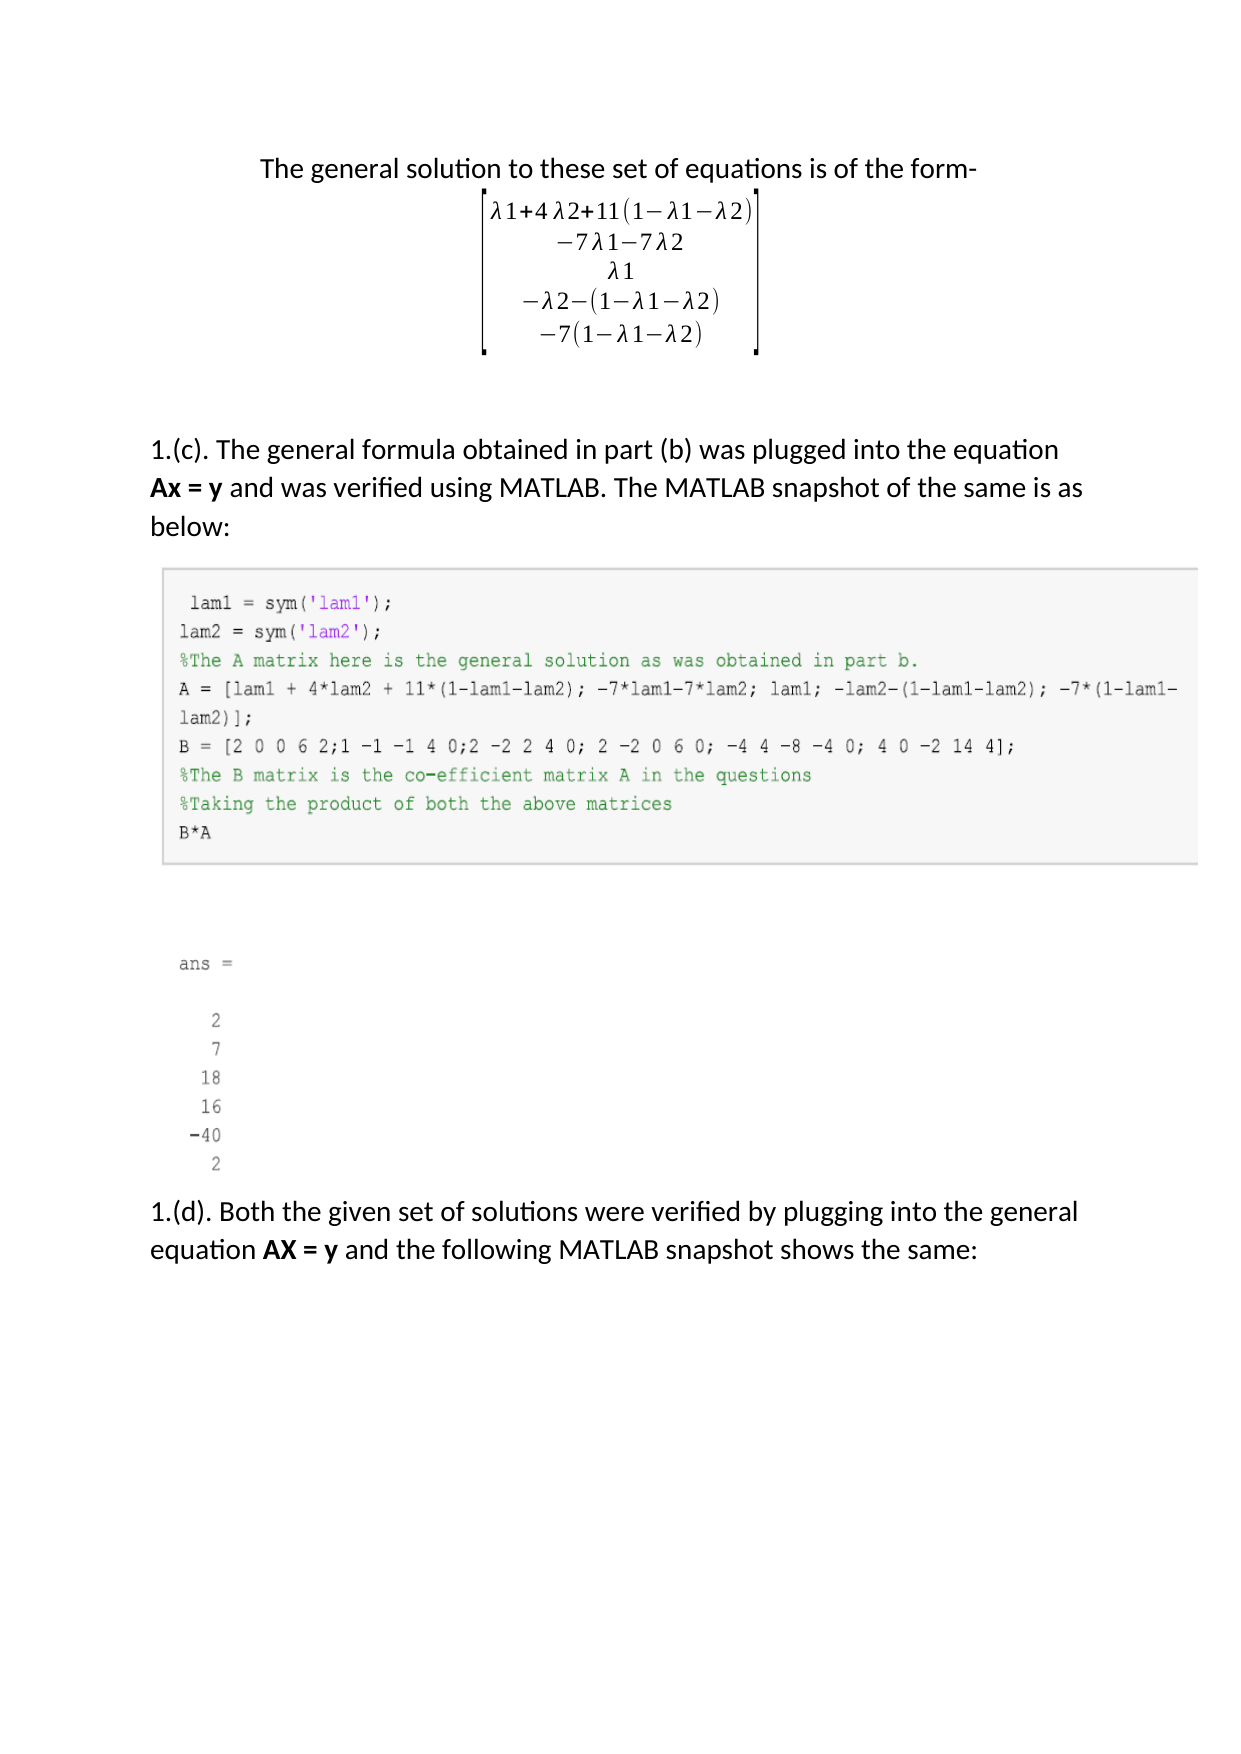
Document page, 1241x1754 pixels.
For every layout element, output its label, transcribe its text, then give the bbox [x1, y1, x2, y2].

text 1.(c). The general formula obtained in part (b) was plugged into the equation Ax = y and was verified using MATLAB. The MATLAB snapshot of the same is as below: [150, 431, 1090, 543]
text The general solution to these set of equations is of the form- [150, 150, 1090, 357]
text 1.(d). Both the given set of solutions were verified by plugging into the general equation AX = y and the following MATLAB snapshot shows the same: [150, 1193, 1090, 1267]
picture [150, 562, 1203, 1174]
